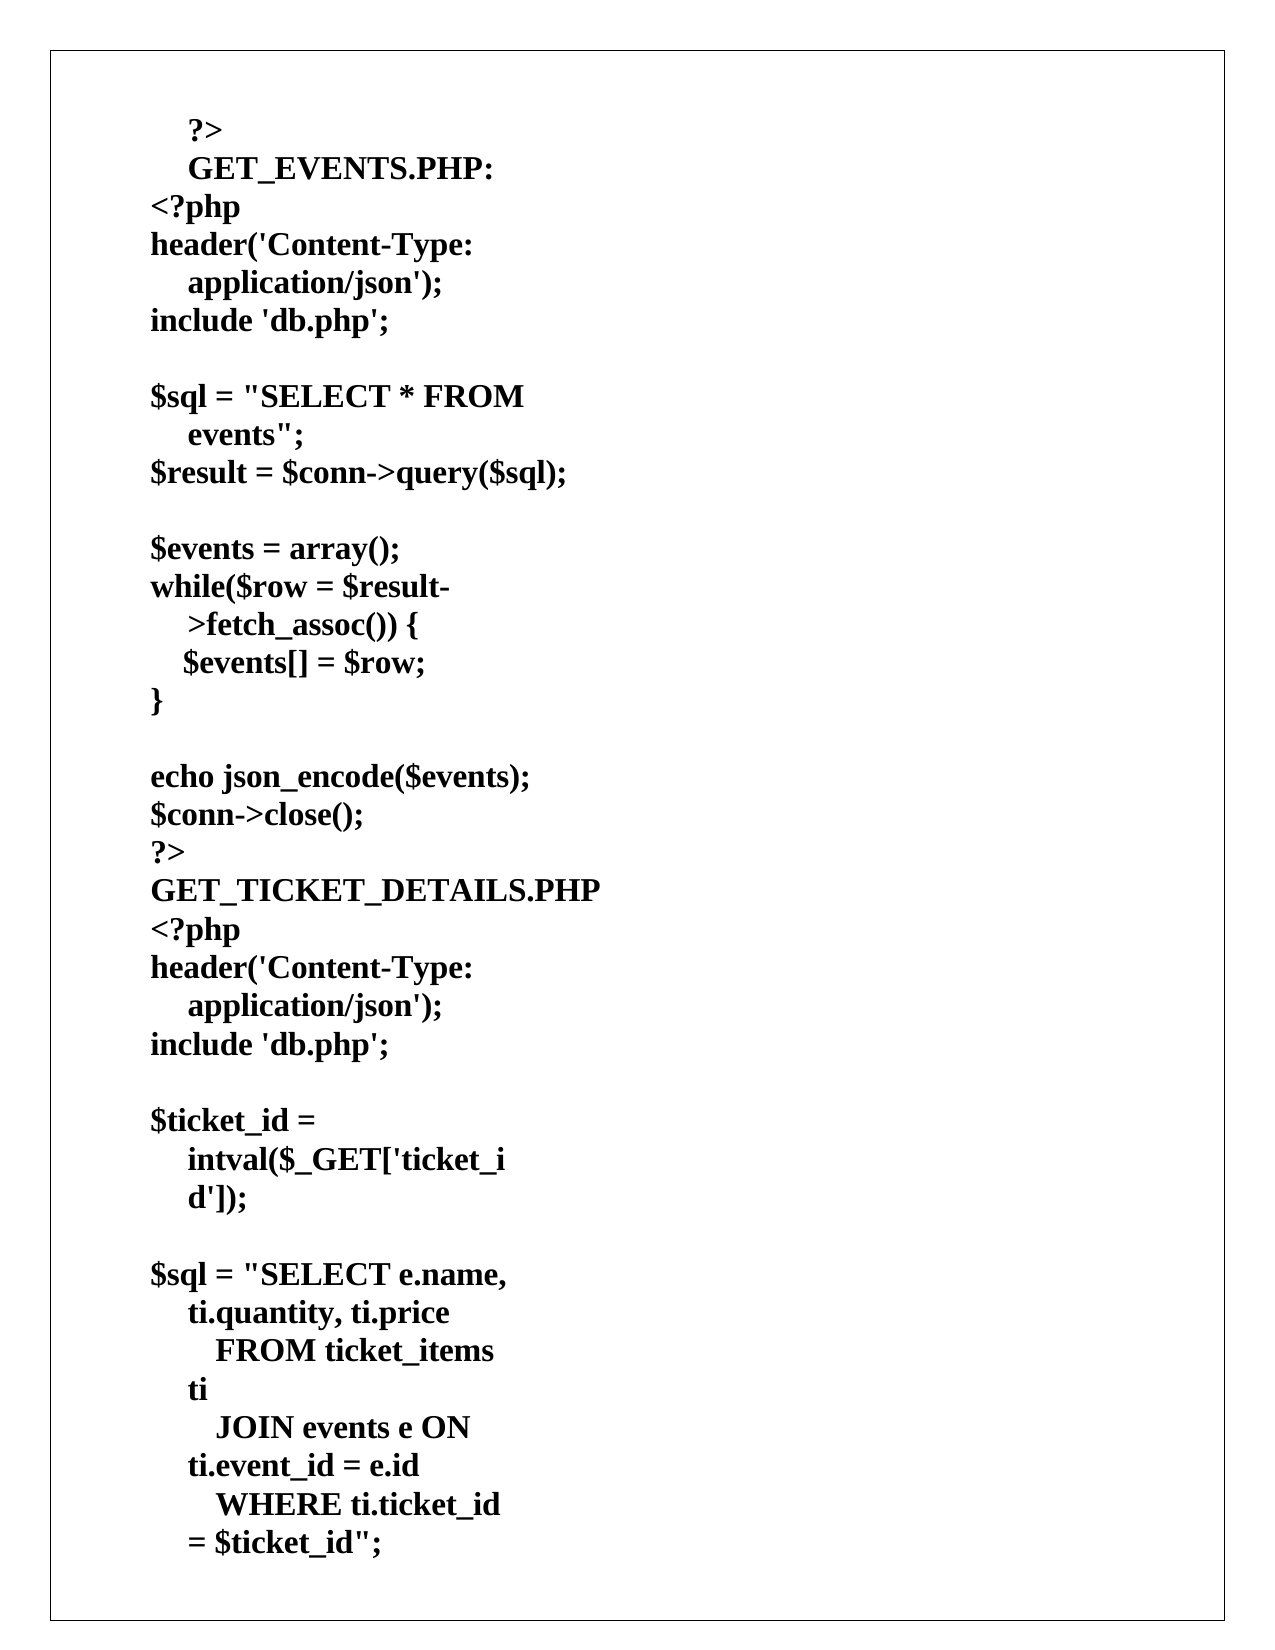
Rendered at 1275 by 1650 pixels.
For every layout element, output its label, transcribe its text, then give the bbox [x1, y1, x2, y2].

text ?> [187, 110, 1125, 149]
text $events = array(); [150, 530, 644, 567]
text while($row = $result->fetch_assoc()) { [150, 568, 644, 643]
text GET_EVENTS.PHP: [187, 149, 1125, 187]
text JOIN events e ON ti.event_id = e.id [150, 1407, 511, 1484]
text include 'db.php'; [150, 1024, 511, 1062]
text GET_TICKET_DETAILS.PHP [150, 872, 644, 909]
text $ticket_id = intval($_GET['ticket_id']); [150, 1101, 511, 1216]
text FROM ticket_items ti [150, 1331, 511, 1407]
text header('Content-Type: application/json'); [150, 225, 644, 301]
text <?php [150, 187, 644, 225]
text $conn->close(); [150, 796, 644, 833]
text header('Content-Type: application/json'); [150, 947, 511, 1024]
text } [150, 681, 644, 719]
text include 'db.php'; [150, 301, 644, 338]
text ?> [150, 834, 644, 871]
text $result = $conn->query($sql); [150, 453, 644, 491]
text echo json_encode($events); [150, 758, 644, 795]
text $sql = "SELECT * FROM events"; [150, 378, 644, 453]
text WHERE ti.ticket_id = $ticket_id"; [150, 1484, 511, 1561]
text <?php [150, 909, 511, 947]
text $events[] = $row; [150, 643, 644, 681]
text $sql = "SELECT e.name, ti.quantity, ti.price [150, 1254, 511, 1331]
